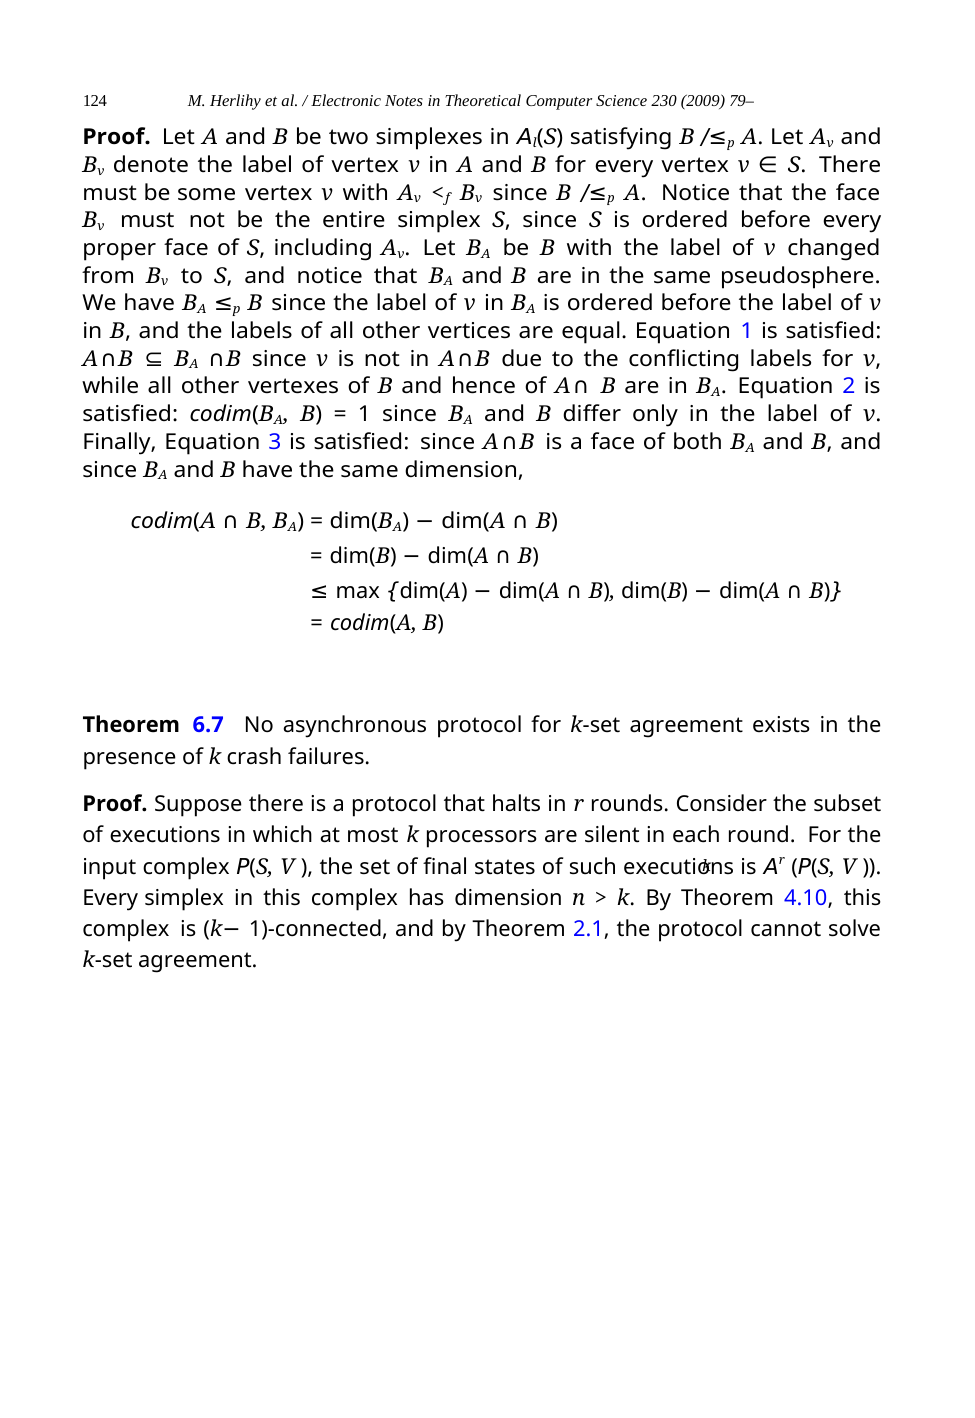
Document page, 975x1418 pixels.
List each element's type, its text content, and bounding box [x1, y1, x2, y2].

text ≤ max {dim(A) − dim(A ∩ B), dim(B) − dim(A ∩ B)} [310, 575, 931, 605]
text = codim(A, B) [310, 606, 931, 636]
text Proof. Let A and B be two simplexes in Al(S) satisfying B /≤p A. Let Av and Bv denote the label of vertex v in A and B for every vertex v ∈ S. There must be some vertex v with Av <ƒ Bv since B /≤p A. Notice that the face Bv must not be the entire simplex S, since S is ordered before every proper face of S, including Av. Let BA be B with the label of v changed from Bv to S, and notice that BA and B are in the same pseudosphere. We have BA ≤p B since the label of v in BA is ordered before the label of v in B, and the labels of all other vertices are equal. Equation 1 is satisfied: A∩B ⊆ BA ∩B since v is not in A∩B due to the conflicting labels for v, while all other vertexes of B and hence of A∩ B are in BA. Equation 2 is satisfied: codim(BA, B) = 1 since BA and B differ only in the label of v. Finally, Equation 3 is satisfied: since A∩B is a face of both BA and B, and since BA and B have the same dimension, [82, 122, 881, 483]
text codim(A ∩ B, BA) = dim(BA) − dim(A ∩ B) [130, 505, 931, 535]
text = dim(B) − dim(A ∩ B) [310, 540, 931, 570]
text Theorem 6.7 No asynchronous protocol for k-set agreement exists in the presence of k crash failures. [82, 709, 881, 771]
text Proof. Suppose there is a protocol that halts in r rounds. Consider the subset of executions in which at most k processors are silent in each round. For the input complex P(S, V ), the set of final states of such executions is Ar (P(S, V )). Every simplex in this complex has dimension n > k. By Theorem 4.10, this complex is (k− 1)-connected, and by Theorem 2.1, the protocol cannot solve k-set agreement. [82, 788, 881, 974]
